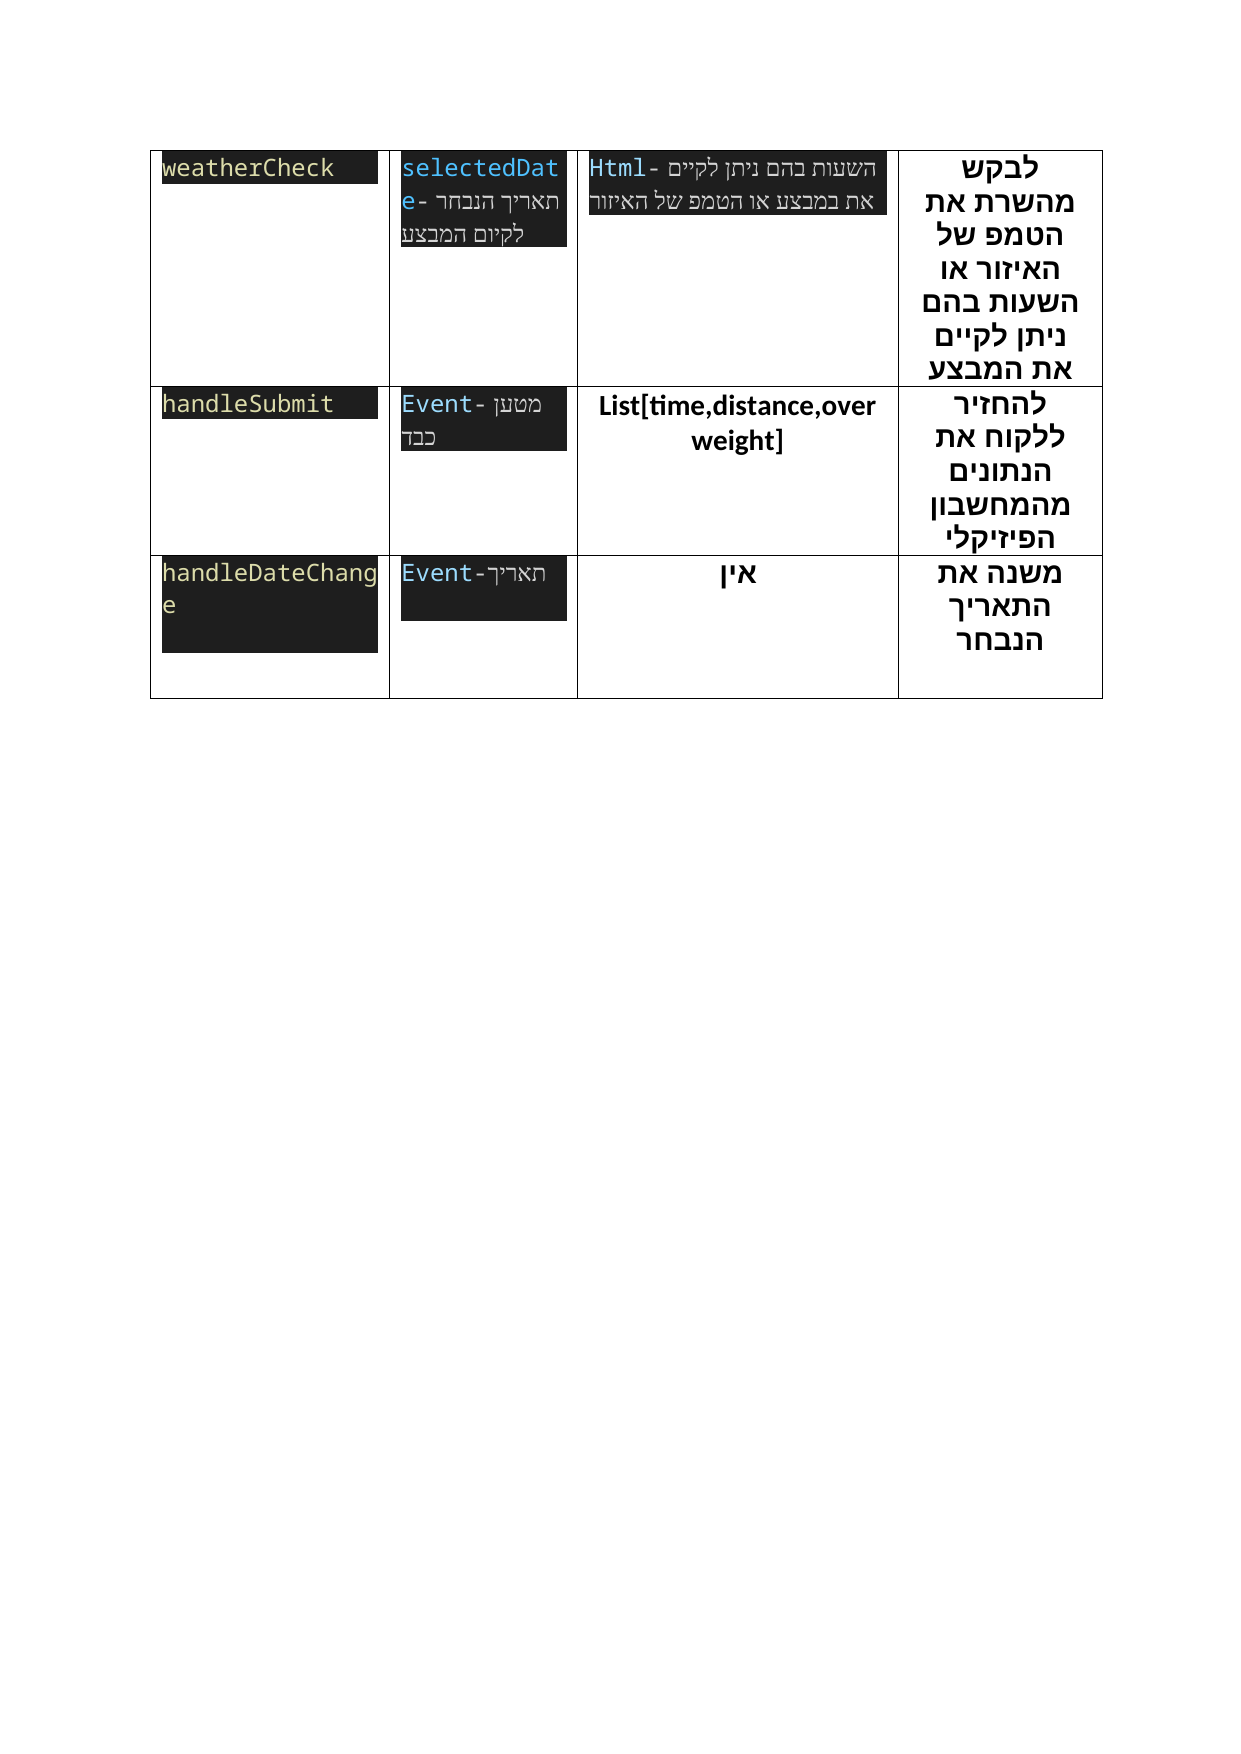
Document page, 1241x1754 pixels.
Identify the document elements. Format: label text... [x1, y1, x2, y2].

table_cell Html-השעות בהם ניתן לקיים את במבצע או הטמפ של האיזור [578, 151, 898, 386]
table_cell Event-מטען כבד [390, 387, 577, 554]
table_cell List[time,distance,overweight] [578, 387, 898, 554]
table_cell משנה את התאריך הנבחר [899, 556, 1102, 698]
table_cell handleDateChange [151, 556, 389, 698]
table_cell להחזיר ללקוח את הנתונים מהמחשבון הפיזיקלי [899, 387, 1102, 554]
table_cell selectedDate-תאריך הנבחר לקיום המבצע [390, 151, 577, 386]
table_cell לבקש מהשרת את הטמפ של האיזור או השעות בהם ניתן לקיים את המבצע [899, 151, 1102, 386]
table_cell אין [578, 556, 898, 698]
table_cell weatherCheck [151, 151, 389, 386]
table_cell handleSubmit [151, 387, 389, 554]
table_cell Event-תאריך [390, 556, 577, 698]
